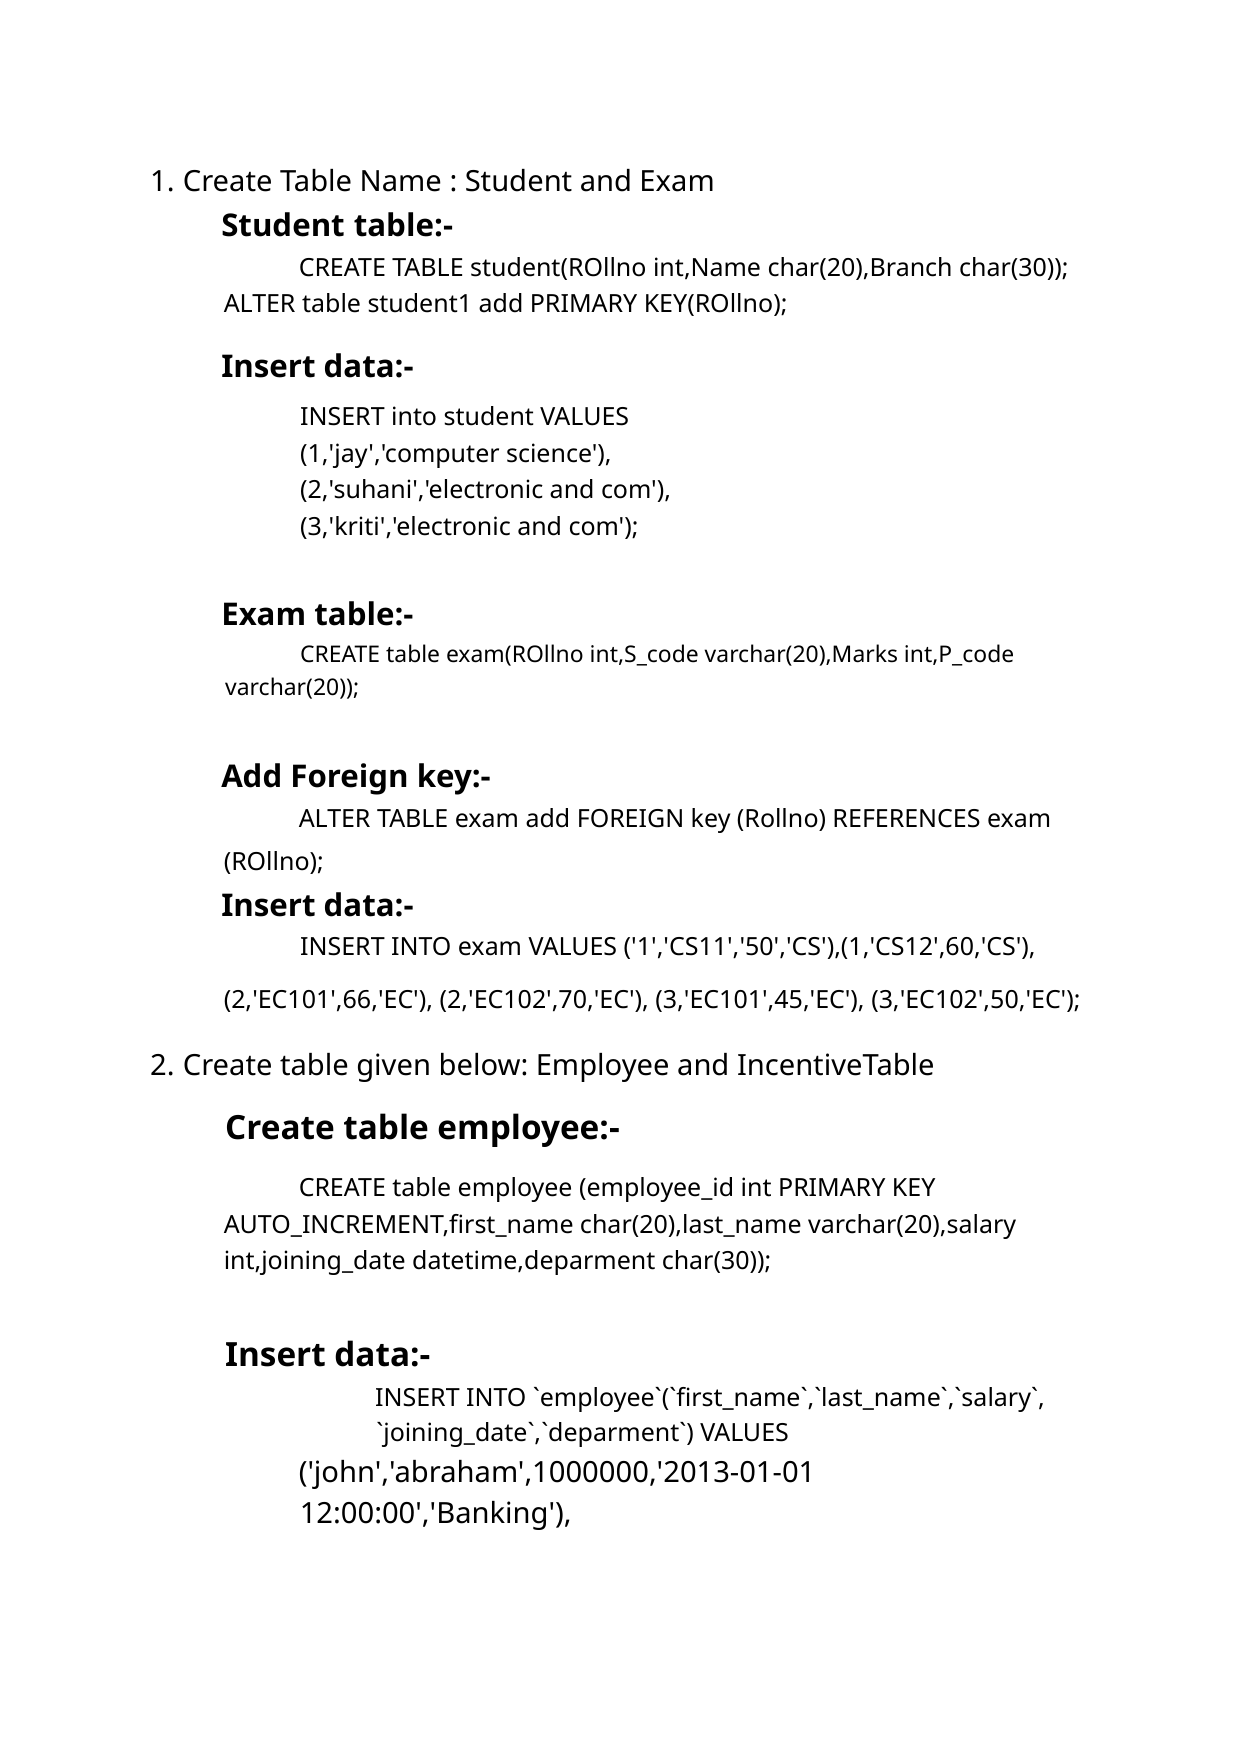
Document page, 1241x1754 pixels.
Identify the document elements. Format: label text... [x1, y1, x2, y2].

text ('john','abraham',1000000,'2013-01-01 12:00:00','Banking'), [298, 1451, 1089, 1532]
subtitle Exam table:- [221, 592, 1089, 634]
text (2,'EC101',66,'EC'), (2,'EC102',70,'EC'), (3,'EC101',45,'EC'), (3,'EC102',50,'EC'); [223, 982, 1089, 1016]
text CREATE TABLE student(ROllno int,Name char(20),Branch char(30)); ALTER table student1 add PRIMARY KEY(ROllno); [223, 249, 1089, 320]
text (3,'kriti','electronic and com'); [300, 508, 1089, 542]
text CREATE table exam(ROllno int,S_code varchar(20),Marks int,P_code varchar(20)); [225, 638, 1089, 702]
text 2. Create table given below: Employee and IncentiveTable Create table employee:- [150, 1044, 1007, 1149]
subtitle Add Foreign key:- [221, 754, 1089, 797]
text INSERT INTO exam VALUES ('1','CS11','50','CS'),(1,'CS12',60,'CS'), [300, 929, 1089, 963]
text Insert data:- [225, 1331, 1089, 1376]
text CREATE table employee (employee_id int PRIMARY KEY AUTO_INCREMENT,first_name char(20),last_name varchar(20),salary int,joining_date datetime,deparment char(30)); [223, 1170, 1089, 1277]
text ALTER TABLE exam add FOREIGN key (Rollno) REFERENCES exam (ROllno); [223, 800, 1089, 880]
subtitle Insert data:- [221, 883, 1089, 925]
subtitle Student table:- [221, 203, 1089, 245]
text INSERT INTO `employee`(`first_name`,`last_name`,`salary`, `joining_date`,`deparment`) VALUES [375, 1379, 1089, 1449]
subtitle Insert data:- [221, 344, 1089, 386]
text 1. Create Table Name : Student and Exam [150, 160, 1089, 200]
text (2,'suhani','electronic and com'), [300, 472, 1089, 506]
text INSERT into student VALUES [300, 399, 1089, 433]
text (1,'jay','computer science'), [300, 435, 1089, 469]
